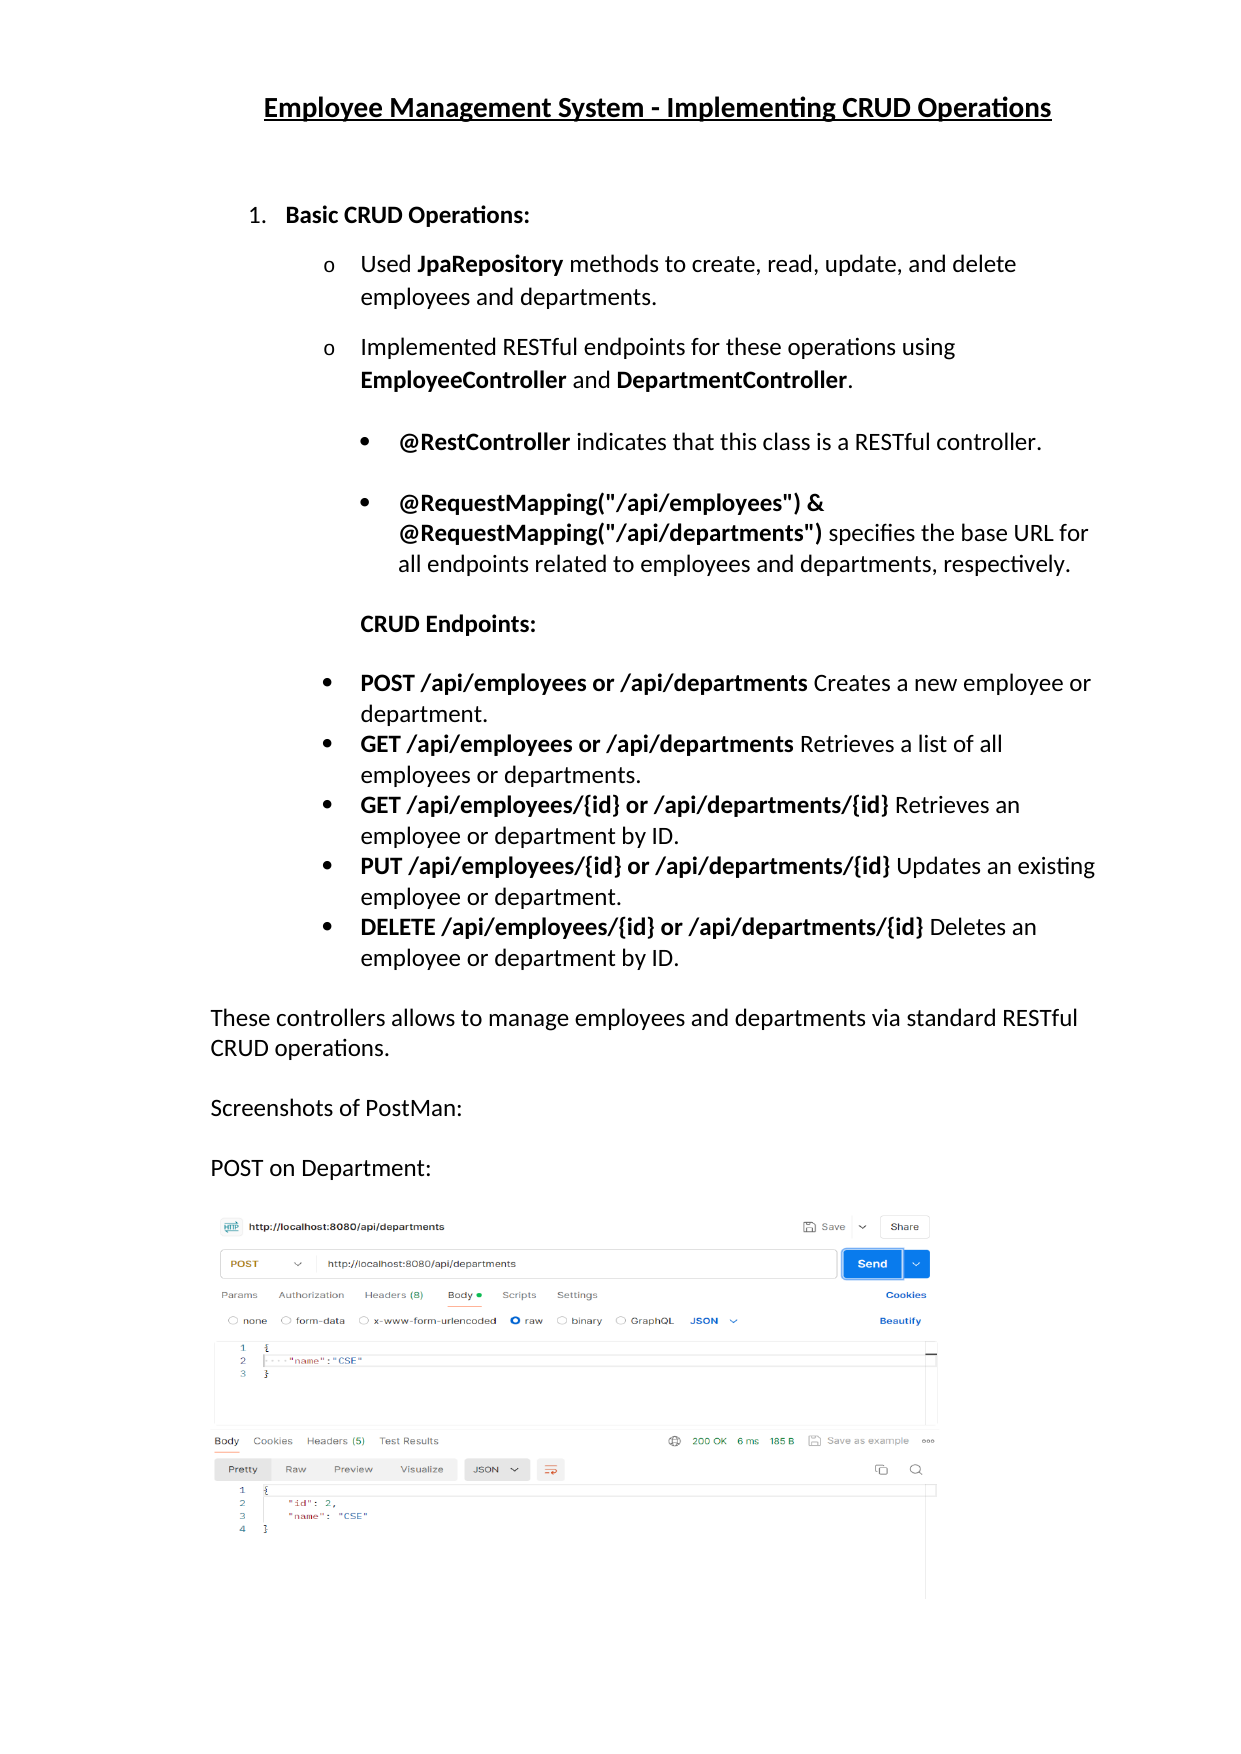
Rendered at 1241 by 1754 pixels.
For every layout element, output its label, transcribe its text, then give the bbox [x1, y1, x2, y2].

list GET /api/employees/{id} or /api/departments/{id} Retrieves an employee or department by ID. [323, 789, 1105, 851]
text POST on Department: [210, 1152, 1105, 1182]
list Basic CRUD Operations: [248, 199, 1105, 229]
text Employee Management System - Implementing CRUD Operations [210, 89, 1105, 124]
text CRUD Endpoints: [360, 608, 1105, 638]
list Implemented RESTful endpoints for these operations using EmployeeController and DepartmentController. [323, 331, 1105, 394]
list @RequestMapping("/api/employees") & @RequestMapping("/api/departments") specifies the base URL for all endpoints related to employees and departments, respectively. [360, 487, 1105, 578]
list GET /api/employees or /api/departments Retrieves a list of all employees or departments. [323, 728, 1105, 789]
list POST /api/employees or /api/departments Creates a new employee or department. [323, 667, 1105, 728]
list @RestController indicates that this class is a RESTful controller. [360, 426, 1105, 456]
picture [210, 1211, 940, 1599]
text Screenshots of PostMan: [210, 1092, 1105, 1122]
list PUT /api/employees/{id} or /api/departments/{id} Updates an existing employee or department. [323, 851, 1105, 912]
text These controllers allows to manage employees and departments via standard RESTful CRUD operations. [210, 1002, 1105, 1063]
list Used JpaRepository methods to create, read, update, and delete employees and departments. [323, 248, 1105, 312]
list DELETE /api/employees/{id} or /api/departments/{id} Deletes an employee or department by ID. [323, 912, 1105, 973]
